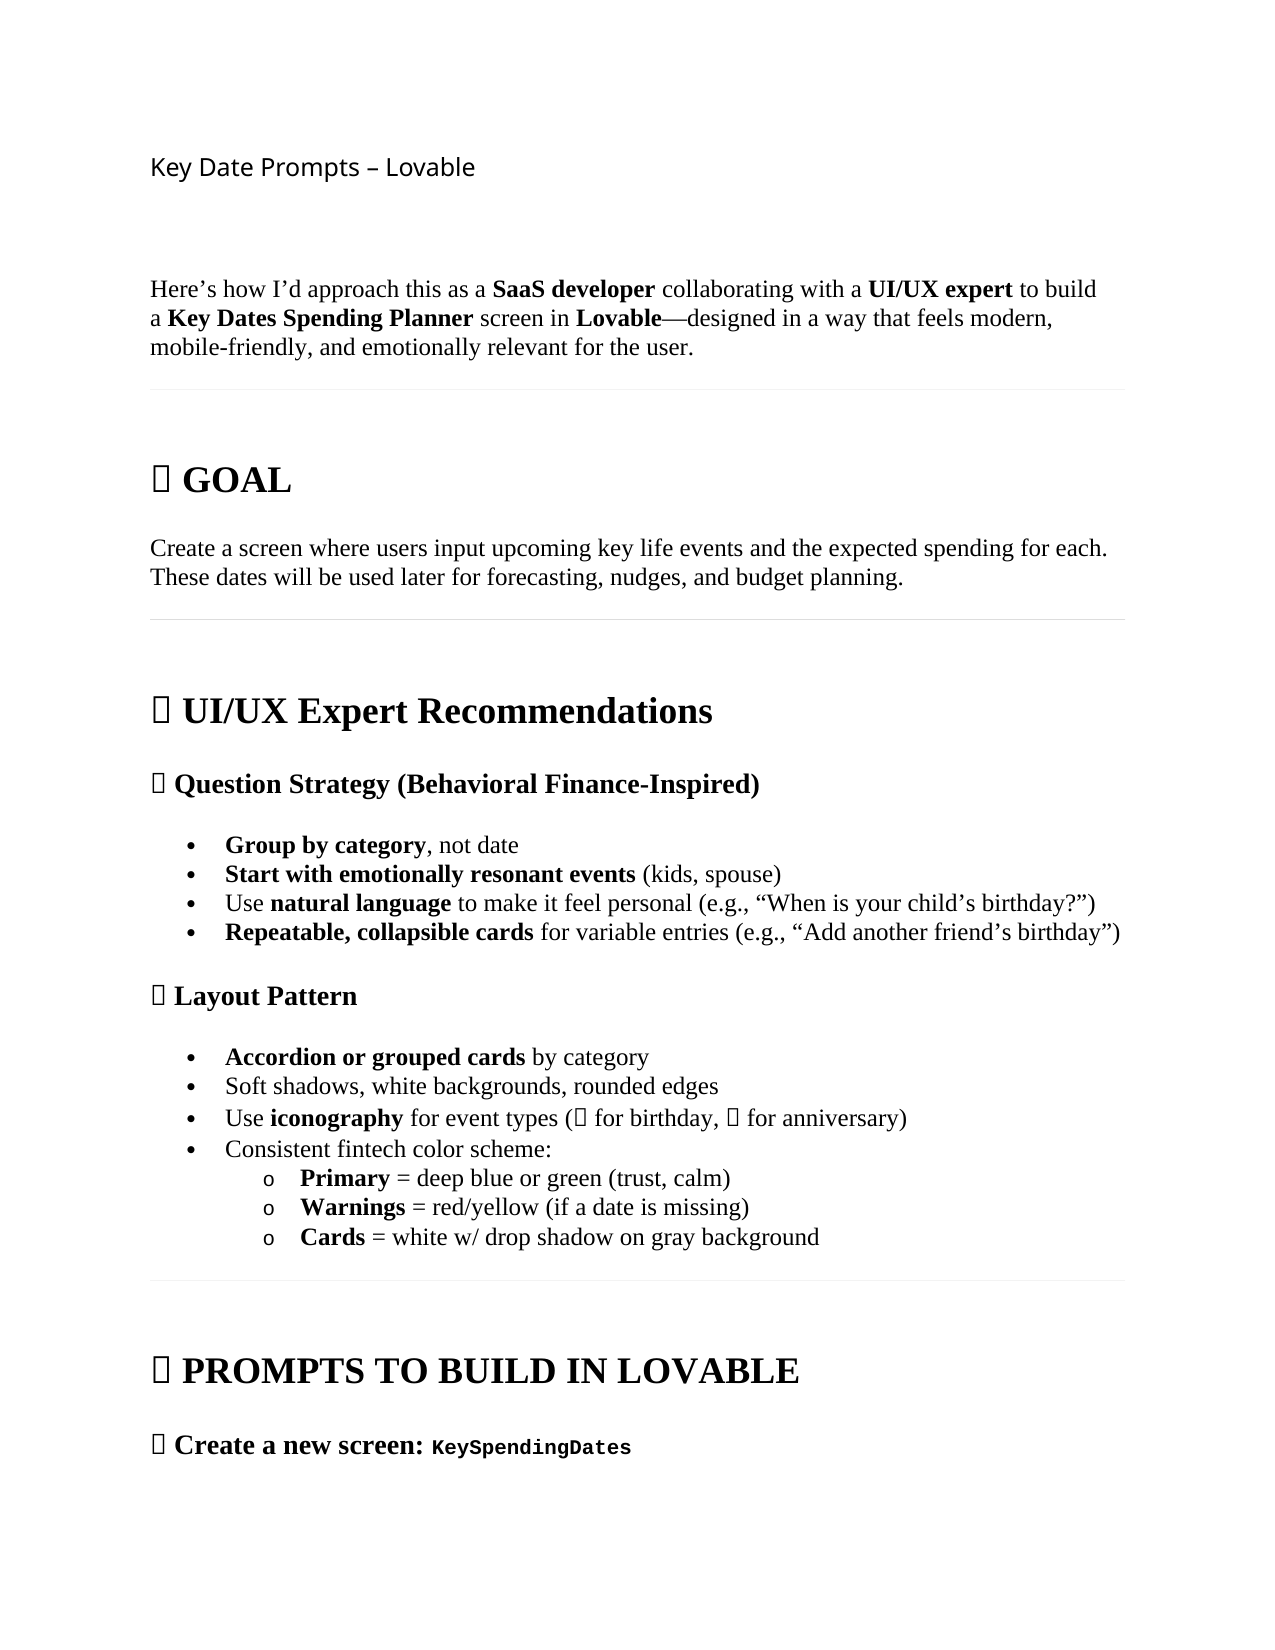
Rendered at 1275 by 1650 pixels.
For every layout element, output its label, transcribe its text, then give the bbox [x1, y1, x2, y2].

text 🧾 PROMPTS TO BUILD IN LOVABLE [150, 1344, 1125, 1395]
list Use iconography for event types (🎂 for birthday, 💍 for anniversary) [187, 1100, 1125, 1134]
text Key Date Prompts – Lovable [150, 150, 1125, 184]
list Group by category, not date [187, 831, 1125, 859]
text 🔧 Create a new screen: KeySpendingDates [150, 1424, 1125, 1462]
list Use natural language to make it feel personal (e.g., “When is your child’s birthday?”) [187, 888, 1125, 917]
list Primary = deep blue or green (trust, calm) [262, 1163, 1125, 1192]
text 💡 Layout Pattern [150, 975, 1125, 1013]
text 🎨 UI/UX Expert Recommendations [150, 683, 1125, 734]
list Start with emotionally resonant events (kids, spouse) [187, 859, 1125, 888]
list Consistent fintech color scheme: [187, 1134, 1125, 1163]
text 🎯 GOAL [150, 453, 1125, 504]
text Here’s how I’d approach this as a SaaS developer collaborating with a UI/UX expert to build a Key Dates Spending Planner screen in Lovable—designed in a way that feels modern, mobile-friendly, and emotionally relevant for the user. [150, 274, 1125, 360]
list Accordion or grouped cards by category [187, 1042, 1125, 1071]
list Warnings = red/yellow (if a date is missing) [262, 1192, 1125, 1222]
list Soft shadows, white backgrounds, rounded edges [187, 1071, 1125, 1100]
text Create a screen where users input upcoming key life events and the expected spending for each. These dates will be used later for forecasting, nudges, and budget planning. [150, 533, 1125, 591]
list Repeatable, collapsible cards for variable entries (e.g., “Add another friend’s birthday”) [187, 917, 1125, 946]
list Cards = white w/ drop shadow on gray background [262, 1222, 1125, 1251]
text 🧠 Question Strategy (Behavioral Finance-Inspired) [150, 763, 1125, 801]
